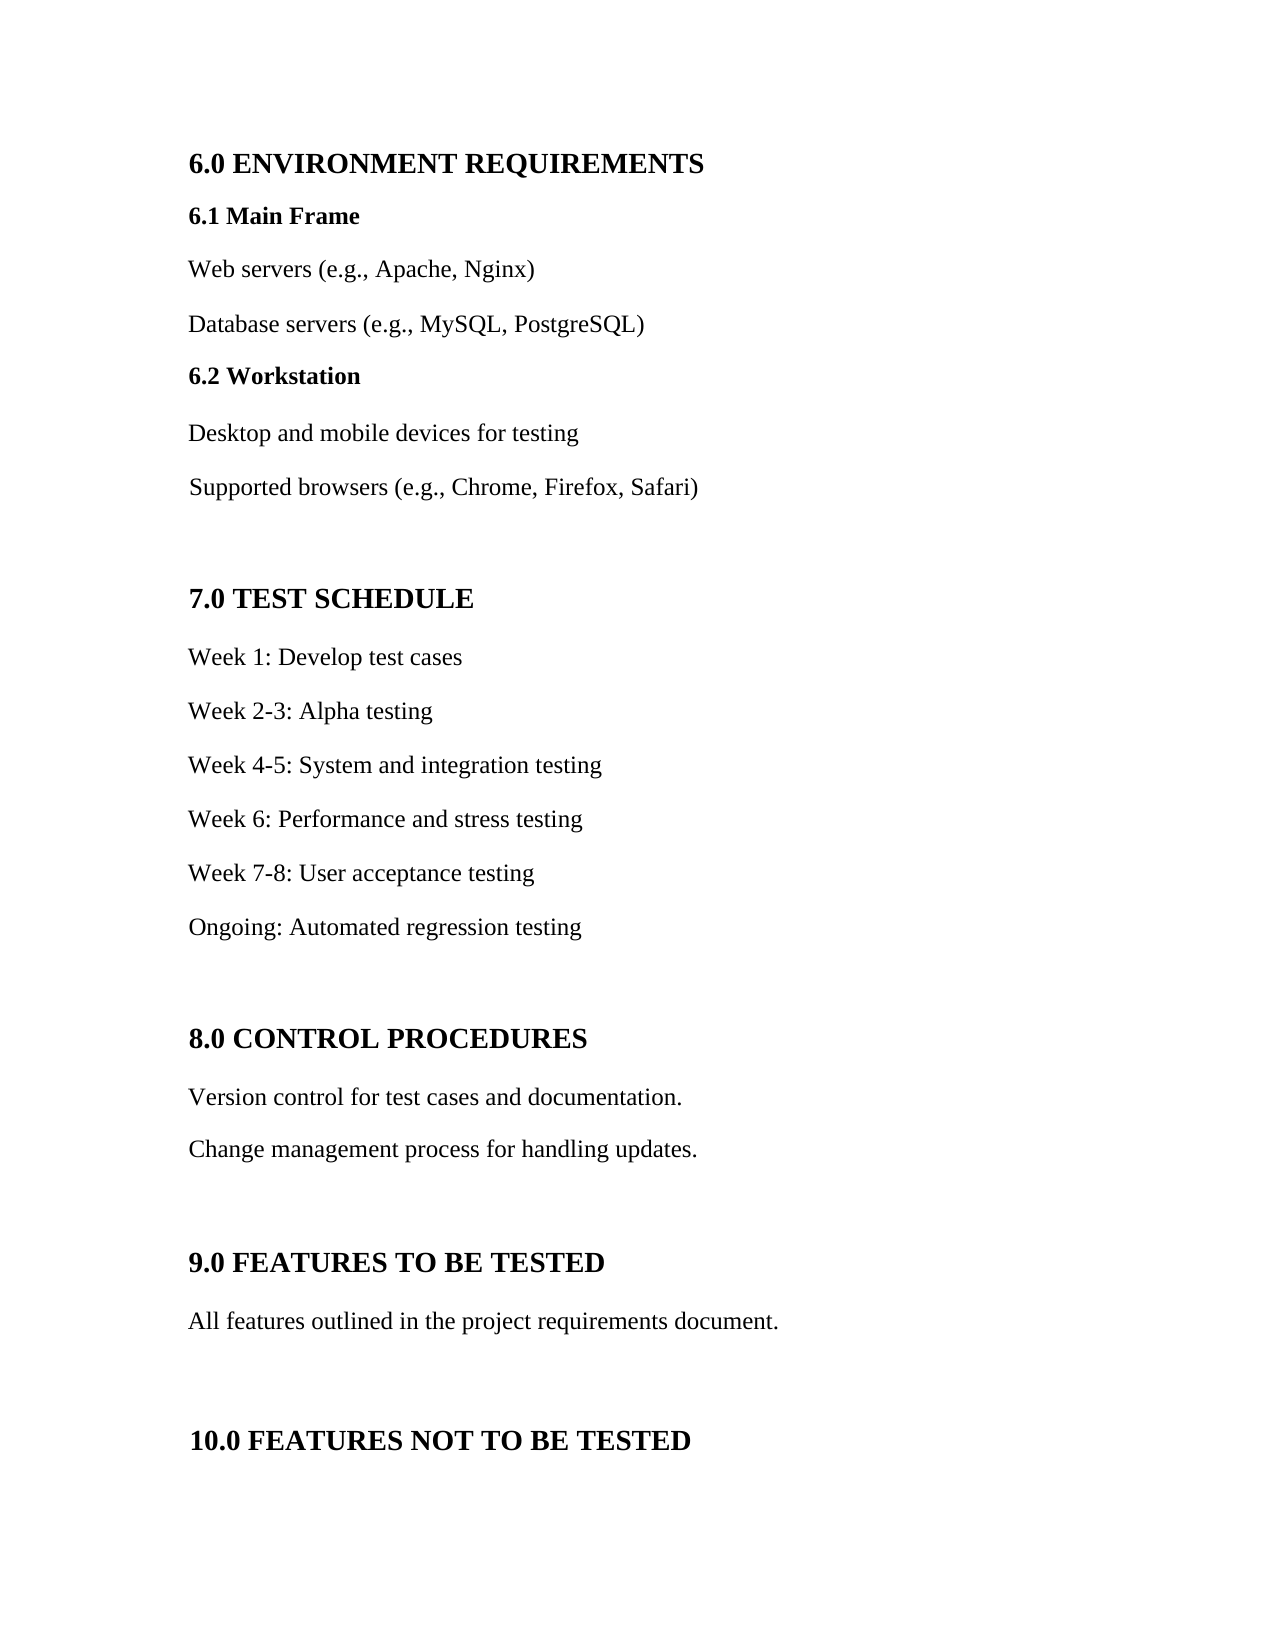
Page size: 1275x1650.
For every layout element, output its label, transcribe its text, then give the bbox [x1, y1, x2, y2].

text 8.0 CONTROL PROCEDURES [188, 1021, 1159, 1055]
text Supported browsers (e.g., Chrome, Firefox, Safari) [189, 472, 1159, 501]
text All features outlined in the project requirements document. 10.0 FEATURES NOT TO BE TESTED [188, 1306, 781, 1457]
text Desktop and mobile devices for testing [188, 418, 1159, 447]
text Database servers (e.g., MySQL, PostgreSQL) 6.2 Workstation [188, 309, 647, 390]
text 6.0 ENVIRONMENT REQUIREMENTS 6.1 Main Frame [188, 147, 709, 230]
text Web servers (e.g., Apache, Nginx) [188, 254, 1159, 283]
text Week 7-8: User acceptance testing [188, 858, 1159, 887]
text Week 4-5: System and integration testing [188, 750, 1159, 779]
text 9.0 FEATURES TO BE TESTED [188, 1246, 1159, 1279]
text Ongoing: Automated regression testing [188, 912, 1159, 941]
text Week 2-3: Alpha testing [188, 696, 1159, 724]
text Week 1: Develop test cases [188, 642, 1159, 670]
text Week 6: Performance and stress testing [188, 804, 1159, 833]
text 7.0 TEST SCHEDULE [188, 581, 1159, 614]
text Version control for test cases and documentation. Change management process for handling updates. [188, 1082, 699, 1163]
